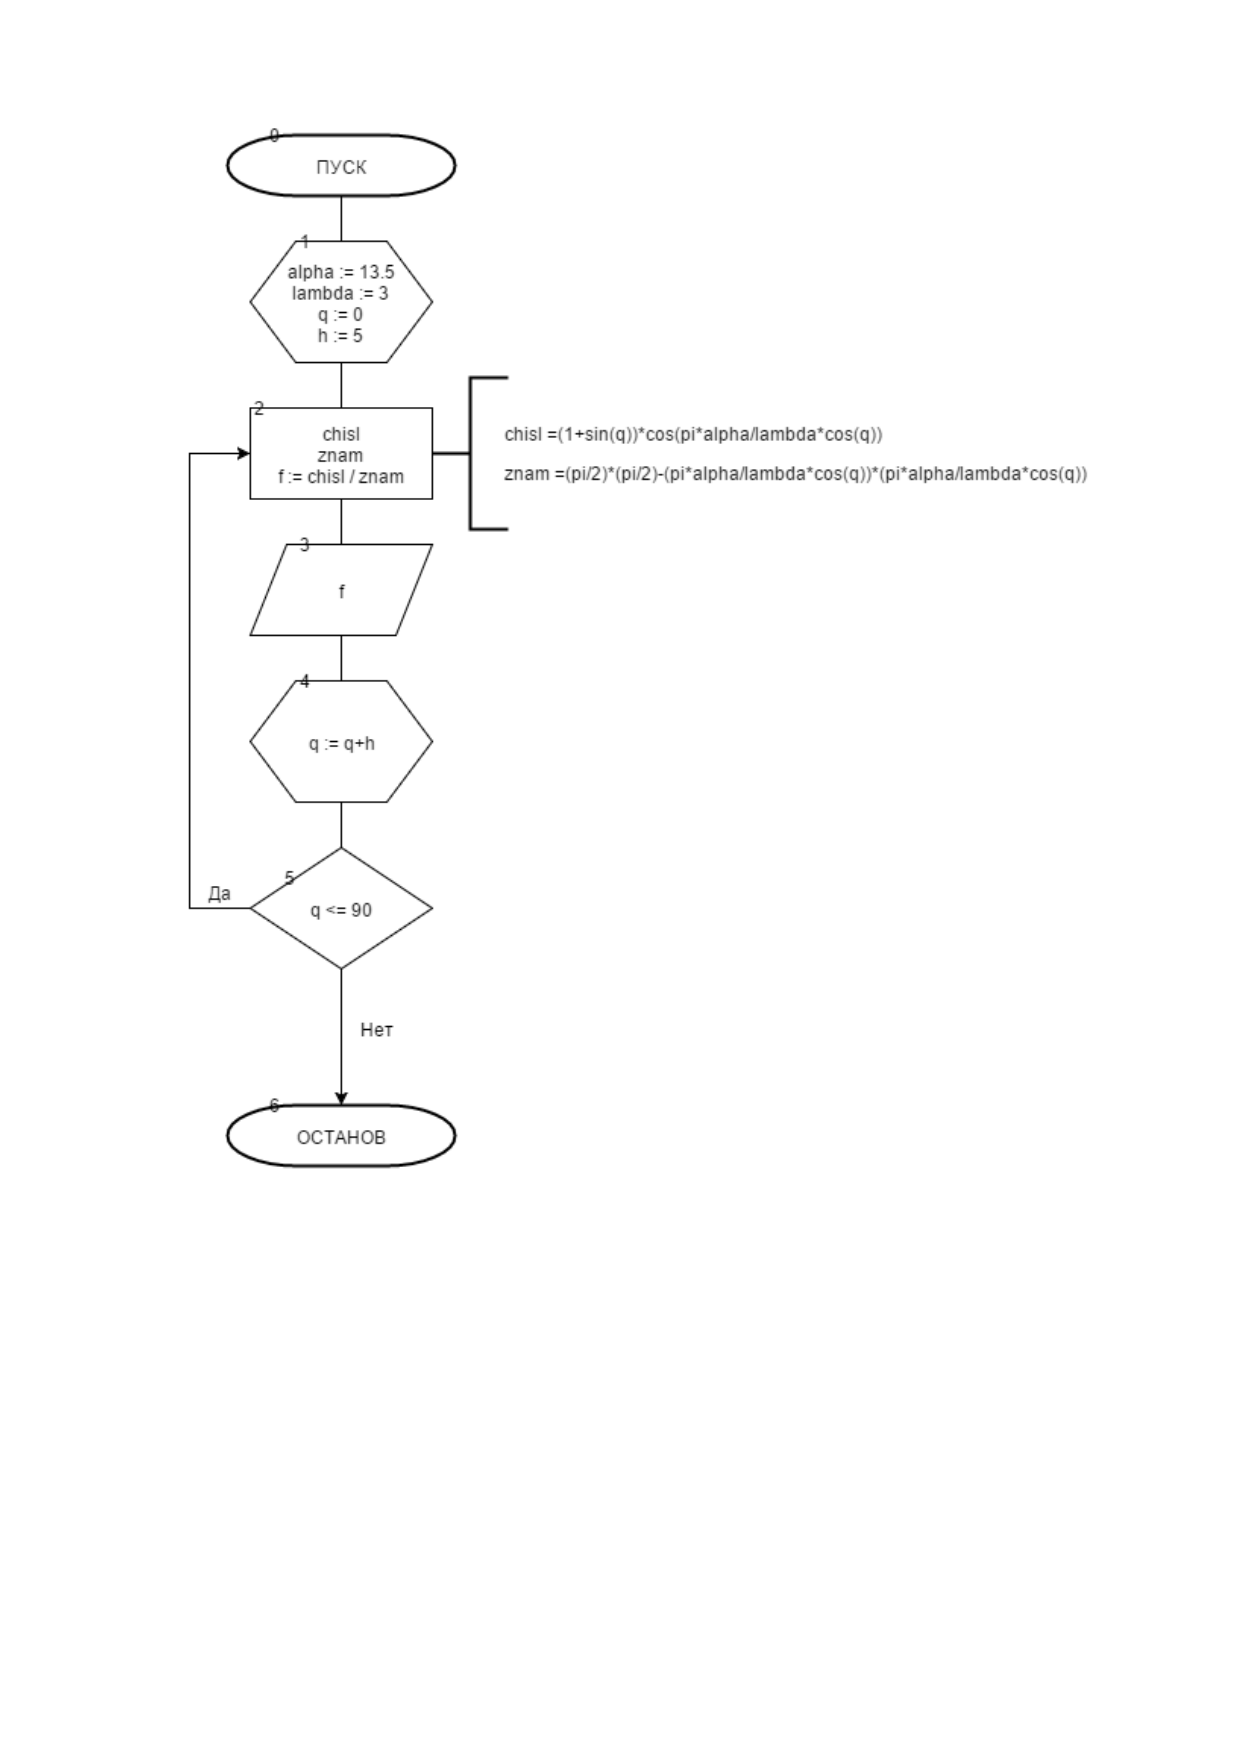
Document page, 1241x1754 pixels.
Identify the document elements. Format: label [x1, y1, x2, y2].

picture [177, 118, 1110, 1170]
